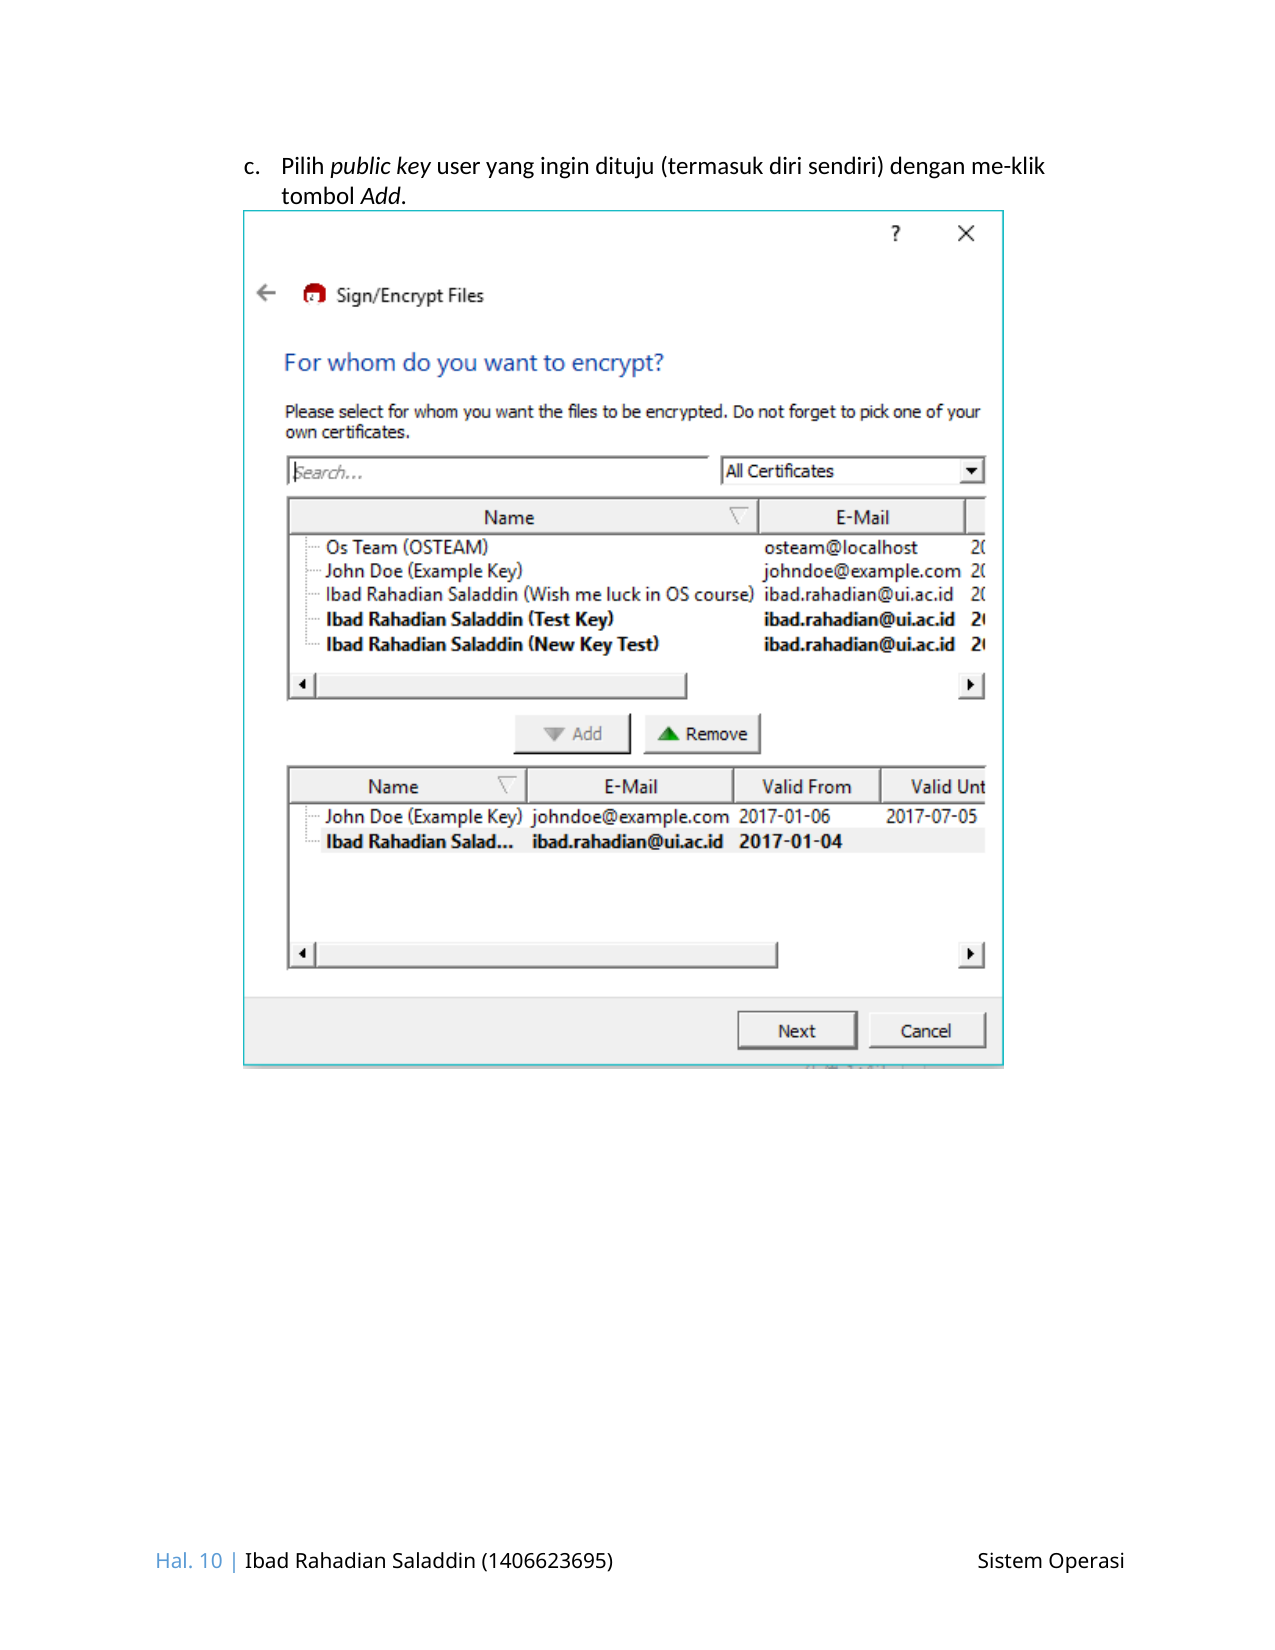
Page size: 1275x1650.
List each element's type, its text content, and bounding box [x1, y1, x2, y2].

list Pilih public key user yang ingin dituju (termasuk diri sendiri) dengan me-klik tombol Add. [244, 150, 1125, 211]
picture [243, 210, 1004, 1069]
